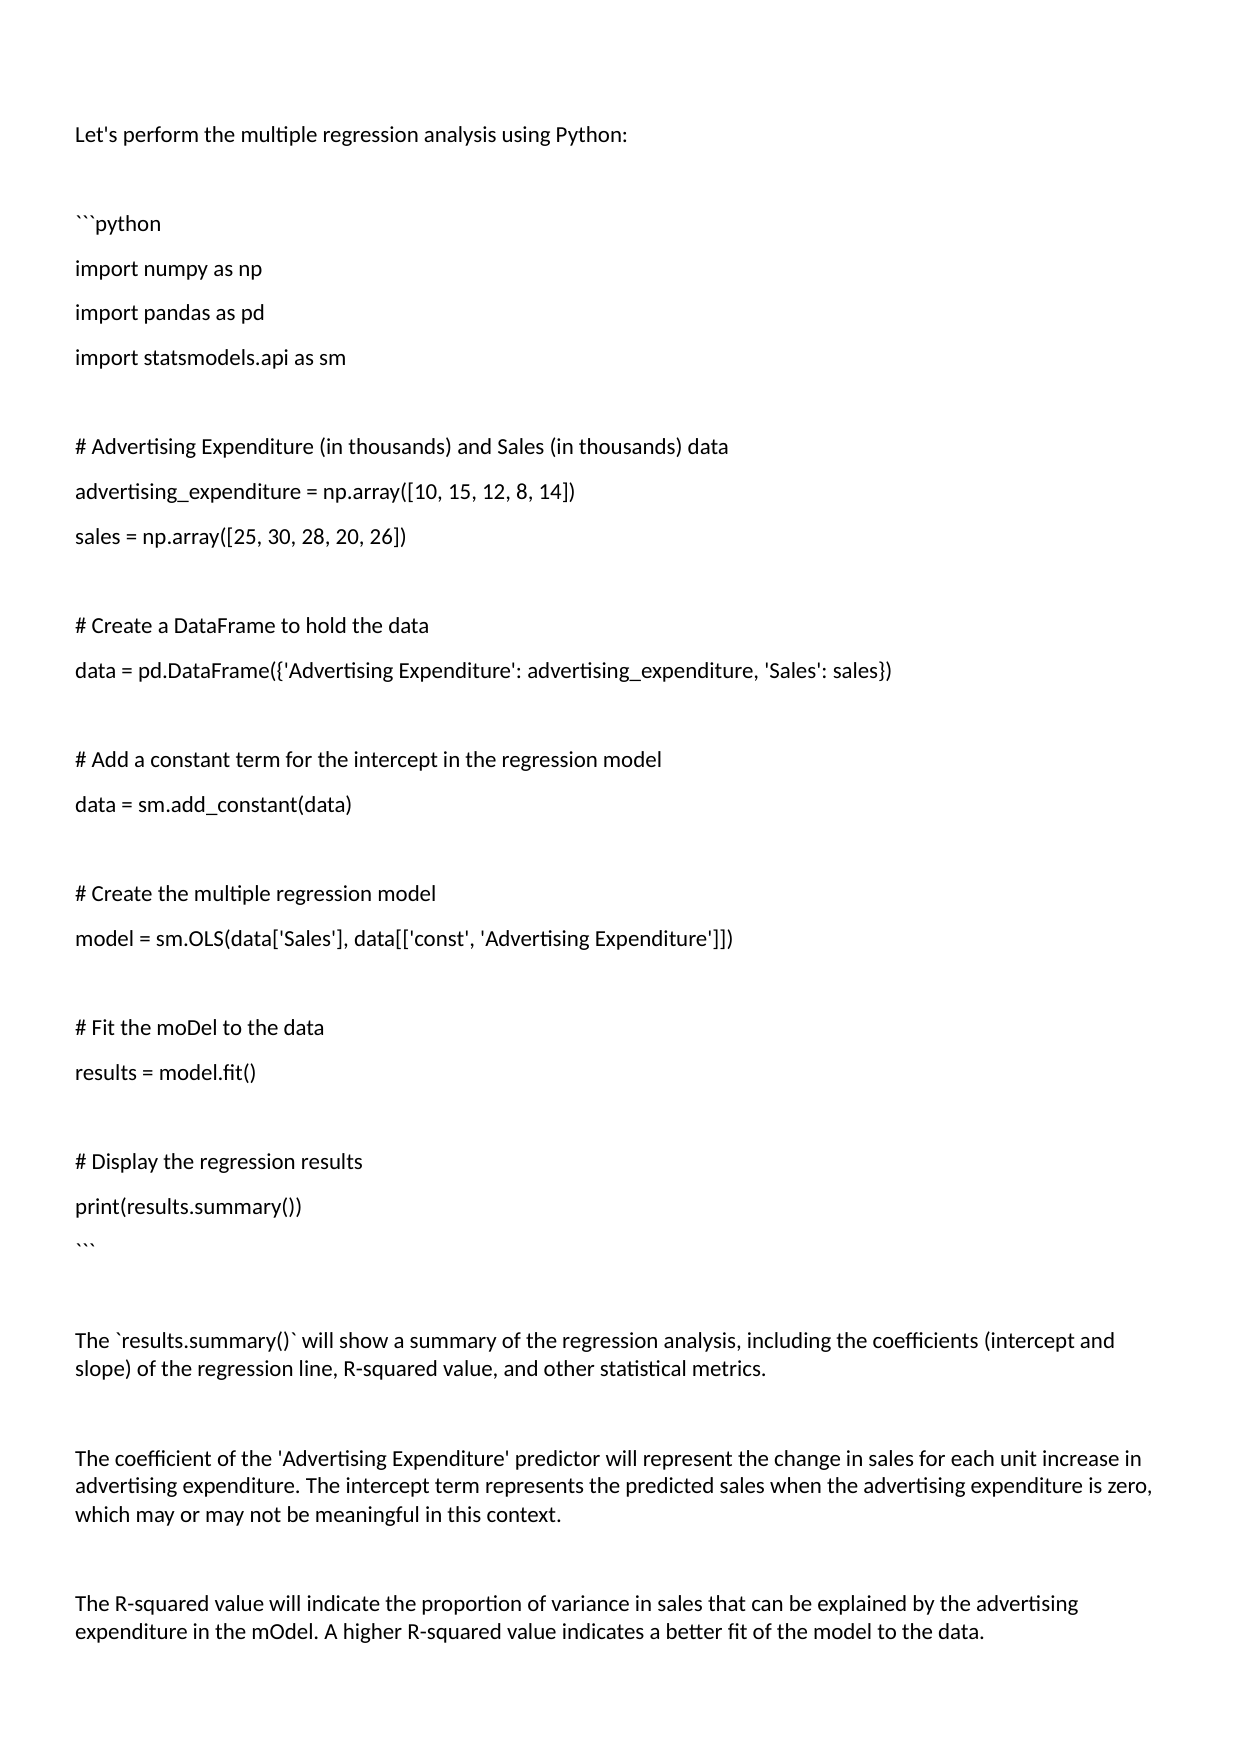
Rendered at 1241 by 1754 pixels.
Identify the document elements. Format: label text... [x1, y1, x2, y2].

text results = model.fit() [75, 1058, 1165, 1086]
text # Create the multiple regression model [75, 879, 1165, 907]
text sales = np.array([25, 30, 28, 20, 26]) [75, 522, 1165, 550]
text ``` [75, 1237, 1165, 1265]
text data = pd.DataFrame({'Advertising Expenditure': advertising_expenditure, 'Sales': sales}) [75, 656, 1165, 684]
text # Fit the moDel to the data [75, 1013, 1165, 1041]
text import numpy as np [75, 254, 1165, 282]
text advertising_expenditure = np.array([10, 15, 12, 8, 14]) [75, 477, 1165, 505]
text Let's perform the multiple regression analysis using Python: [75, 120, 1165, 148]
text The coefficient of the 'Advertising Expenditure' predictor will represent the change in sales for each unit increase in advertising expenditure. The intercept term represents the predicted sales when the advertising expenditure is zero, which may or may not be meaningful in this context. [75, 1444, 1165, 1528]
text print(results.summary()) [75, 1192, 1165, 1220]
text # Add a constant term for the intercept in the regression model [75, 745, 1165, 773]
text model = sm.OLS(data['Sales'], data[['const', 'Advertising Expenditure']]) [75, 924, 1165, 952]
text import pandas as pd [75, 298, 1165, 326]
text ```python [75, 209, 1165, 237]
text # Display the regression results [75, 1147, 1165, 1176]
text The `results.summary()` will show a summary of the regression analysis, including the coefficients (intercept and slope) of the regression line, R-squared value, and other statistical metrics. [75, 1326, 1165, 1382]
text import statsmodels.api as sm [75, 343, 1165, 371]
text The R-squared value will indicate the proportion of variance in sales that can be explained by the advertising expenditure in the mOdel. A higher R-squared value indicates a better fit of the model to the data. [75, 1589, 1165, 1645]
text # Advertising Expenditure (in thousands) and Sales (in thousands) data [75, 432, 1165, 461]
text # Create a DataFrame to hold the data [75, 611, 1165, 639]
text data = sm.add_constant(data) [75, 790, 1165, 818]
